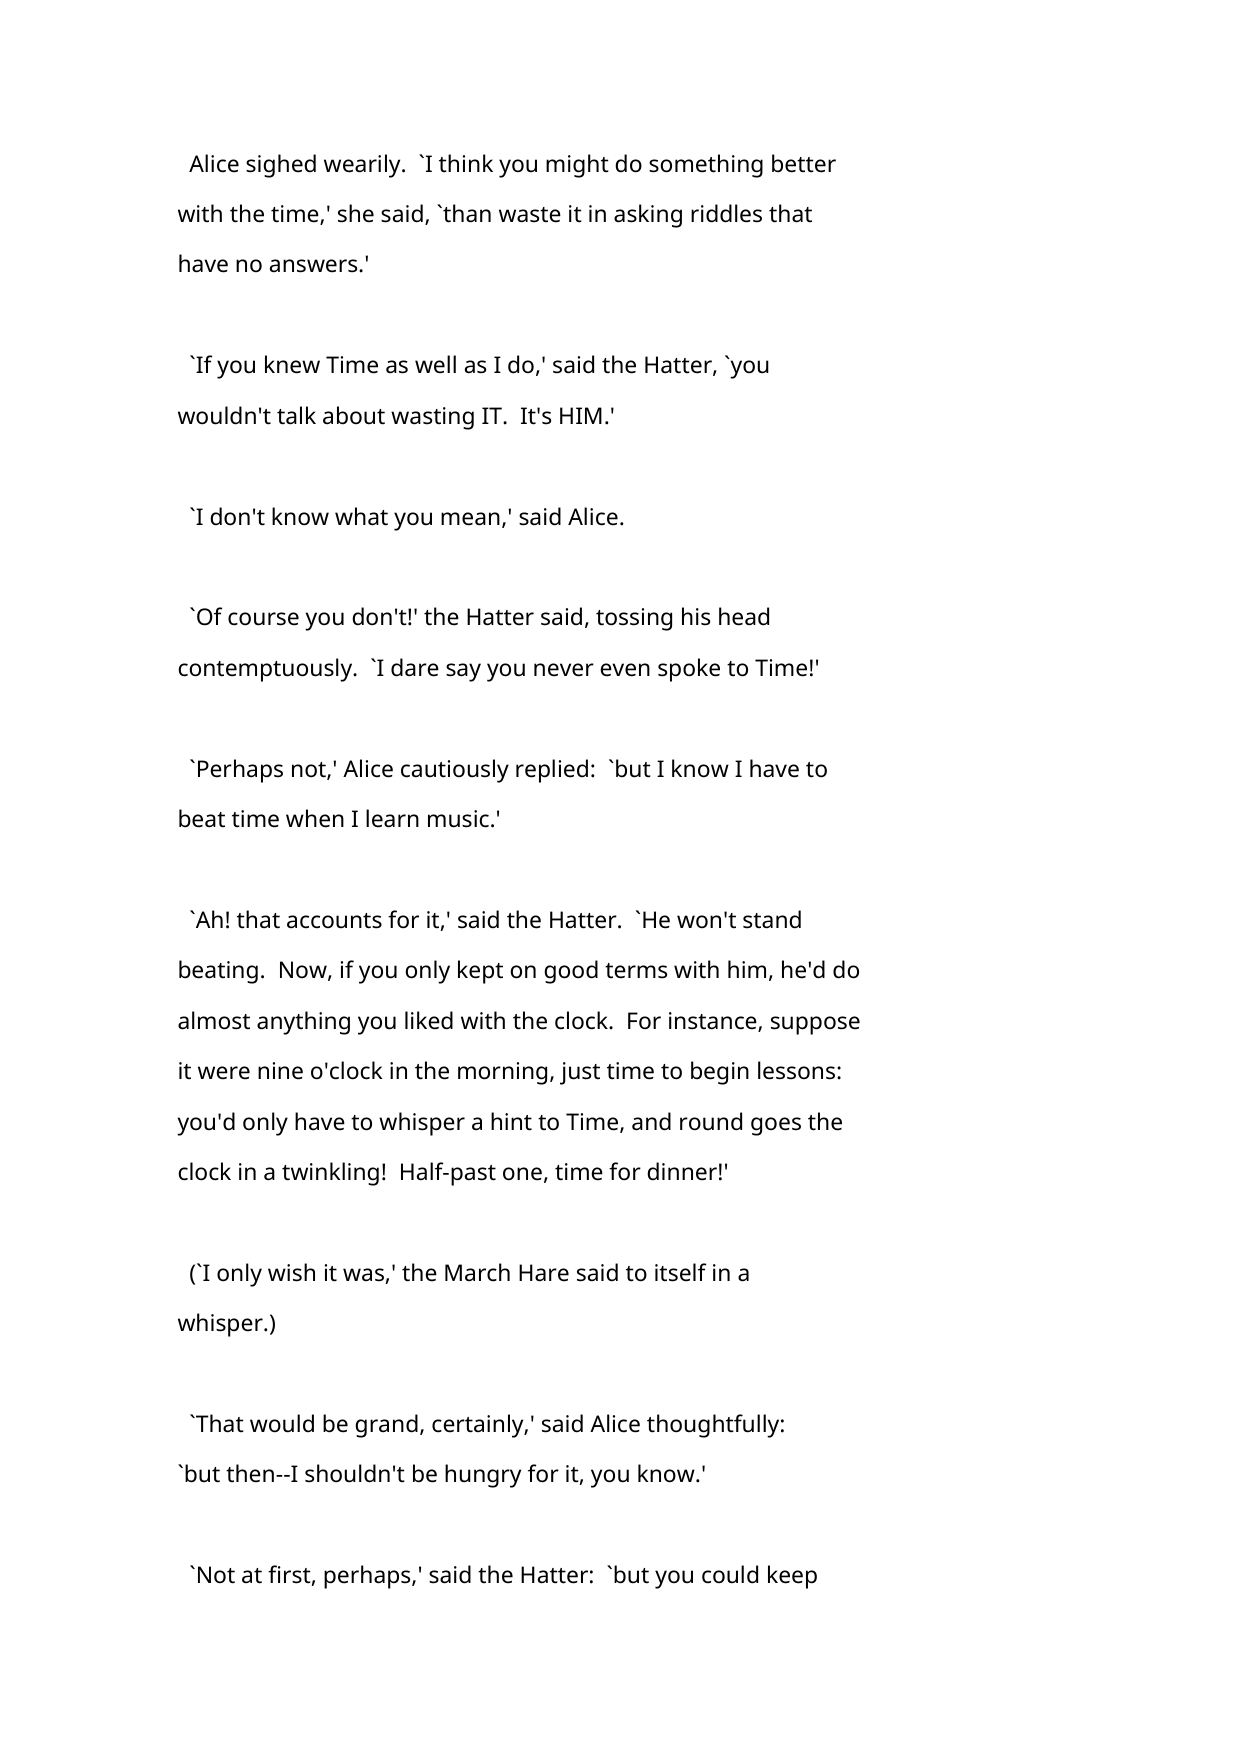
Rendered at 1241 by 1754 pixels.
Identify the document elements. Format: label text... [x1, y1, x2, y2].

text `Perhaps not,' Alice cautiously replied: `but I know I have to [177, 753, 1063, 784]
text whisper.) [177, 1307, 1063, 1338]
text `but then--I shouldn't be hungry for it, you know.' [177, 1458, 1063, 1490]
text (`I only wish it was,' the March Hare said to itself in a [177, 1257, 1063, 1288]
text `Not at first, perhaps,' said the Hatter: `but you could keep [177, 1559, 1063, 1591]
text `Of course you don't!' the Hatter said, tossing his head [177, 601, 1063, 633]
text it were nine o'clock in the morning, just time to begin lessons: [177, 1055, 1063, 1086]
text you'd only have to whisper a hint to Time, and round goes the [177, 1106, 1063, 1137]
text almost anything you liked with the clock. For instance, suppose [177, 1005, 1063, 1036]
text with the time,' she said, `than waste it in asking riddles that [177, 198, 1063, 229]
text contemptuously. `I dare say you never even spoke to Time!' [177, 652, 1063, 683]
text `I don't know what you mean,' said Alice. [177, 501, 1063, 532]
text beat time when I learn music.' [177, 803, 1063, 834]
text `That would be grand, certainly,' said Alice thoughtfully: [177, 1408, 1063, 1439]
text `If you knew Time as well as I do,' said the Hatter, `you [177, 349, 1063, 381]
text Alice sighed wearily. `I think you might do something better [177, 148, 1063, 179]
text wouldn't talk about wasting IT. It's HIM.' [177, 400, 1063, 431]
text `Ah! that accounts for it,' said the Hatter. `He won't stand [177, 904, 1063, 935]
text beating. Now, if you only kept on good terms with him, he'd do [177, 954, 1063, 986]
text have no answers.' [177, 248, 1063, 280]
text clock in a twinkling! Half-past one, time for dinner!' [177, 1156, 1063, 1187]
